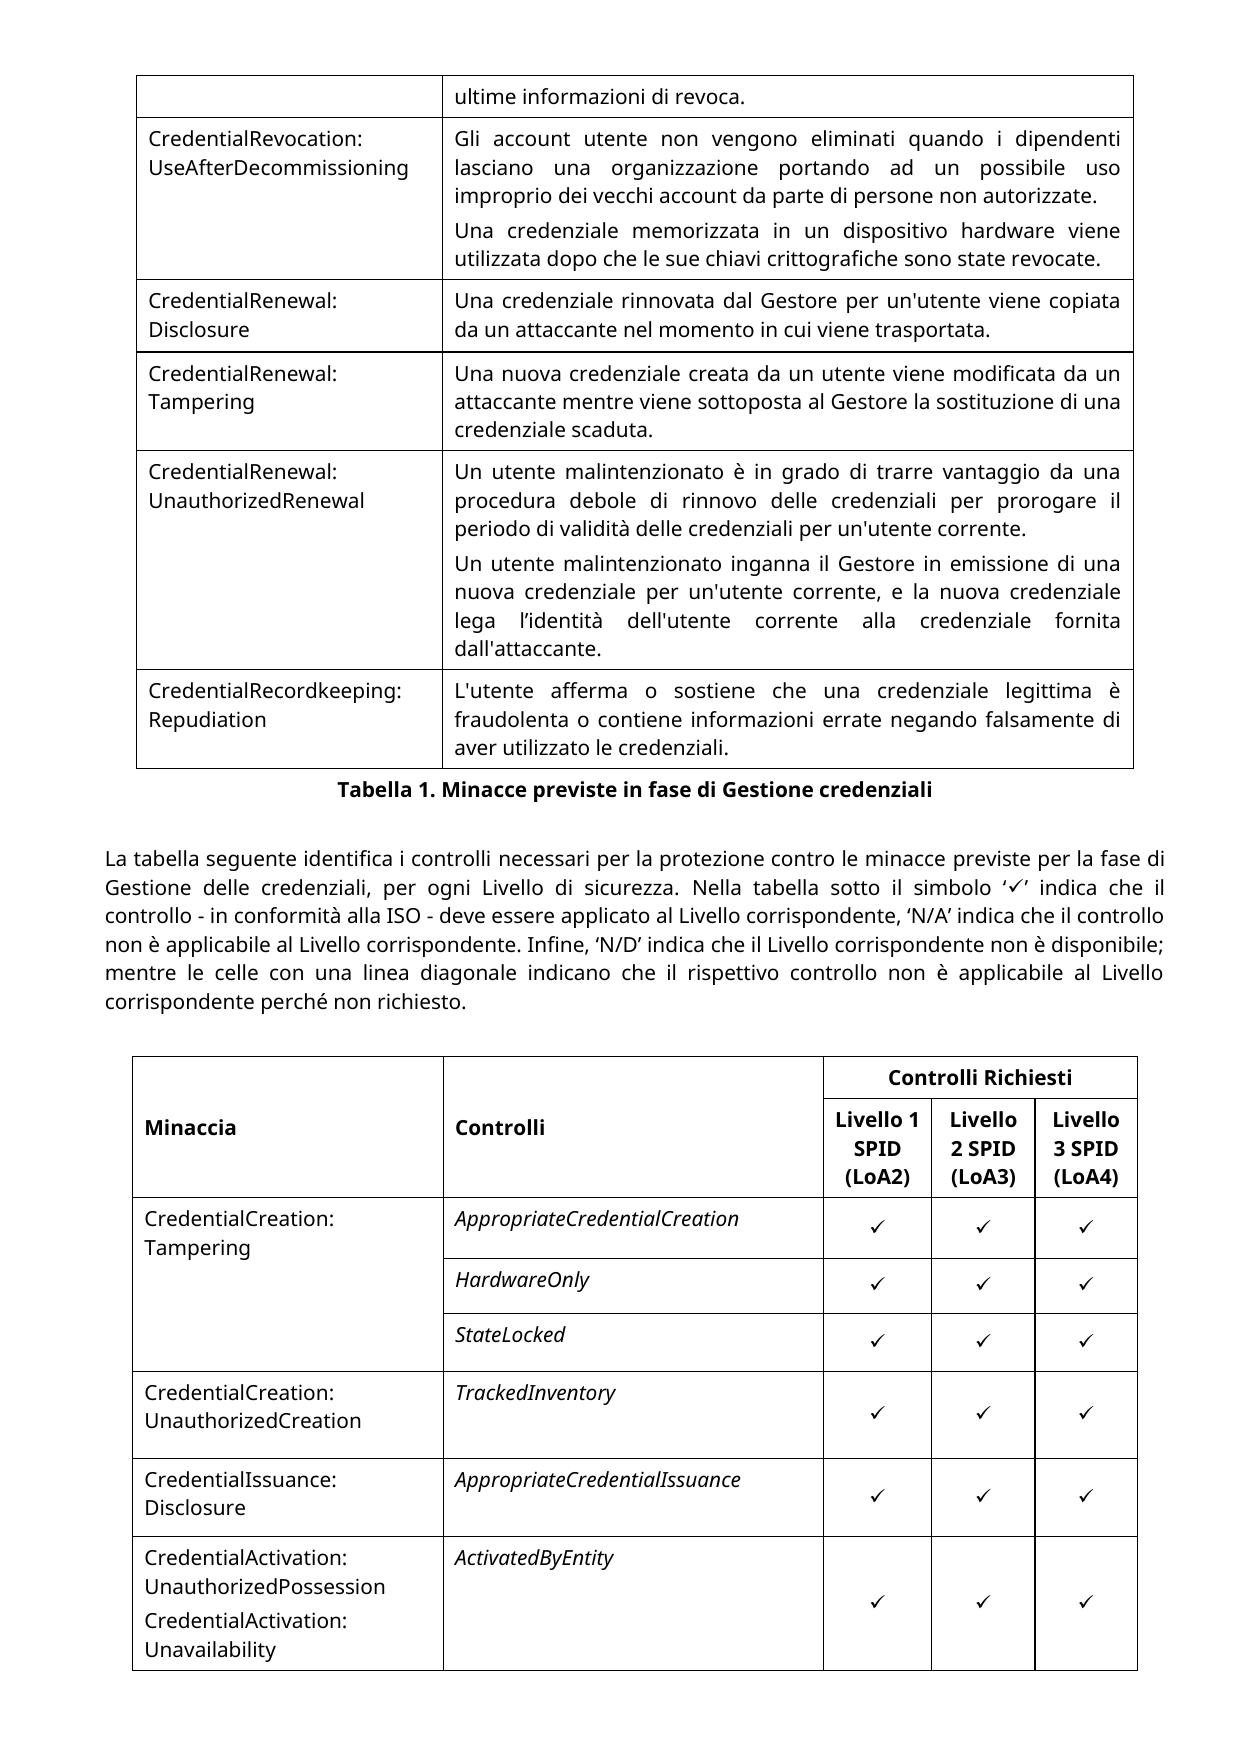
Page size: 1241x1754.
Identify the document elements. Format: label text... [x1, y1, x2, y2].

table_cell CredentialRenewal: Tampering [137, 353, 442, 450]
table_cell HardwareOnly [444, 1259, 823, 1313]
table_cell L'utente afferma o sostiene che una credenziale legittima è fraudolenta o contiene informazioni errate negando falsamente di aver utilizzato le credenziali. [443, 670, 1133, 768]
table_cell AppropriateCredentialCreation [444, 1198, 823, 1258]
table_cell Livello 2 SPID (LoA3) [932, 1099, 1034, 1197]
table_cell StateLocked [444, 1314, 823, 1371]
table_header Controlli [444, 1057, 823, 1197]
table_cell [137, 76, 442, 117]
table_cell [932, 1537, 1034, 1670]
text Tabella 1. Minacce previste in fase di Gestione credenziali [104, 775, 1165, 804]
table_cell Livello 3 SPID (LoA4) [1036, 1099, 1137, 1197]
table_cell [824, 1314, 931, 1371]
table_cell CredentialCreation: Tampering [133, 1198, 443, 1371]
table_cell ActivatedByEntity [444, 1537, 823, 1670]
table_cell CredentialRevocation: UseAfterDecommissioning [137, 118, 442, 279]
table_cell [824, 1259, 931, 1313]
table_cell [1036, 1372, 1137, 1457]
table_cell CredentialRenewal: Disclosure [137, 280, 442, 351]
table_cell [824, 1459, 931, 1536]
table_cell [932, 1372, 1034, 1457]
table_header Minaccia [133, 1057, 443, 1197]
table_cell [443, 76, 1133, 117]
table_cell [1036, 1314, 1137, 1371]
text La tabella seguente identifica i controlli necessari per la protezione contro le minacce previste per la fase di Gestione delle credenziali, per ogni Livello di sicurezza. Nella tabella sotto il simbolo ‘’ indica che il controllo - in conformità alla ISO - deve essere applicato al Livello corrispondente, ‘N/A’ indica che il controllo non è applicabile al Livello corrispondente. Infine, ‘N/D’ indica che il Livello corrispondente non è disponibile; mentre le celle con una linea diagonale indicano che il rispettivo controllo non è applicabile al Livello corrispondente perché non richiesto. [104, 844, 1165, 1015]
table_cell CredentialIssuance: Disclosure [133, 1459, 443, 1536]
table_cell [932, 1198, 1034, 1258]
table_cell [1036, 1198, 1137, 1258]
table_cell CredentialRecordkeeping: Repudiation [137, 670, 442, 768]
table_cell Una credenziale rinnovata dal Gestore per un'utente viene copiata da un attaccante nel momento in cui viene trasportata. [443, 280, 1133, 351]
table_cell [824, 1537, 931, 1670]
table_cell [1036, 1459, 1137, 1536]
table_cell [824, 1372, 931, 1457]
table_cell CredentialActivation: UnauthorizedPossession CredentialActivation: Unavailability [133, 1537, 443, 1670]
table_cell [932, 1259, 1034, 1313]
table_cell TrackedInventory [444, 1372, 823, 1457]
table_cell Un utente malintenzionato è in grado di trarre vantaggio da una procedura debole di rinnovo delle credenziali per prorogare il periodo di validità delle credenziali per un'utente corrente. Un utente malintenzionato inganna il Gestore in emissione di una nuova credenziale per un'utente corrente, e la nuova credenziale lega l’identità dell'utente corrente alla credenziale fornita dall'attaccante. [443, 451, 1133, 669]
table_cell [824, 1198, 931, 1258]
table_cell [1036, 1537, 1137, 1670]
table_cell [1036, 1259, 1137, 1313]
table_header Controlli Richiesti [824, 1057, 1137, 1098]
table_cell Una nuova credenziale creata da un utente viene modificata da un attaccante mentre viene sottoposta al Gestore la sostituzione di una credenziale scaduta. [443, 353, 1133, 450]
table_cell [932, 1459, 1034, 1536]
table_cell CredentialCreation: UnauthorizedCreation [133, 1372, 443, 1457]
table_cell CredentialRenewal: UnauthorizedRenewal [137, 451, 442, 669]
table_cell AppropriateCredentialIssuance [444, 1459, 823, 1536]
table_cell [932, 1314, 1034, 1371]
table_cell Gli account utente non vengono eliminati quando i dipendenti lasciano una organizzazione portando ad un possibile uso improprio dei vecchi account da parte di persone non autorizzate. Una credenziale memorizzata in un dispositivo hardware viene utilizzata dopo che le sue chiavi crittografiche sono state revocate. [443, 118, 1133, 279]
table_cell Livello 1 SPID (LoA2) [824, 1099, 931, 1197]
